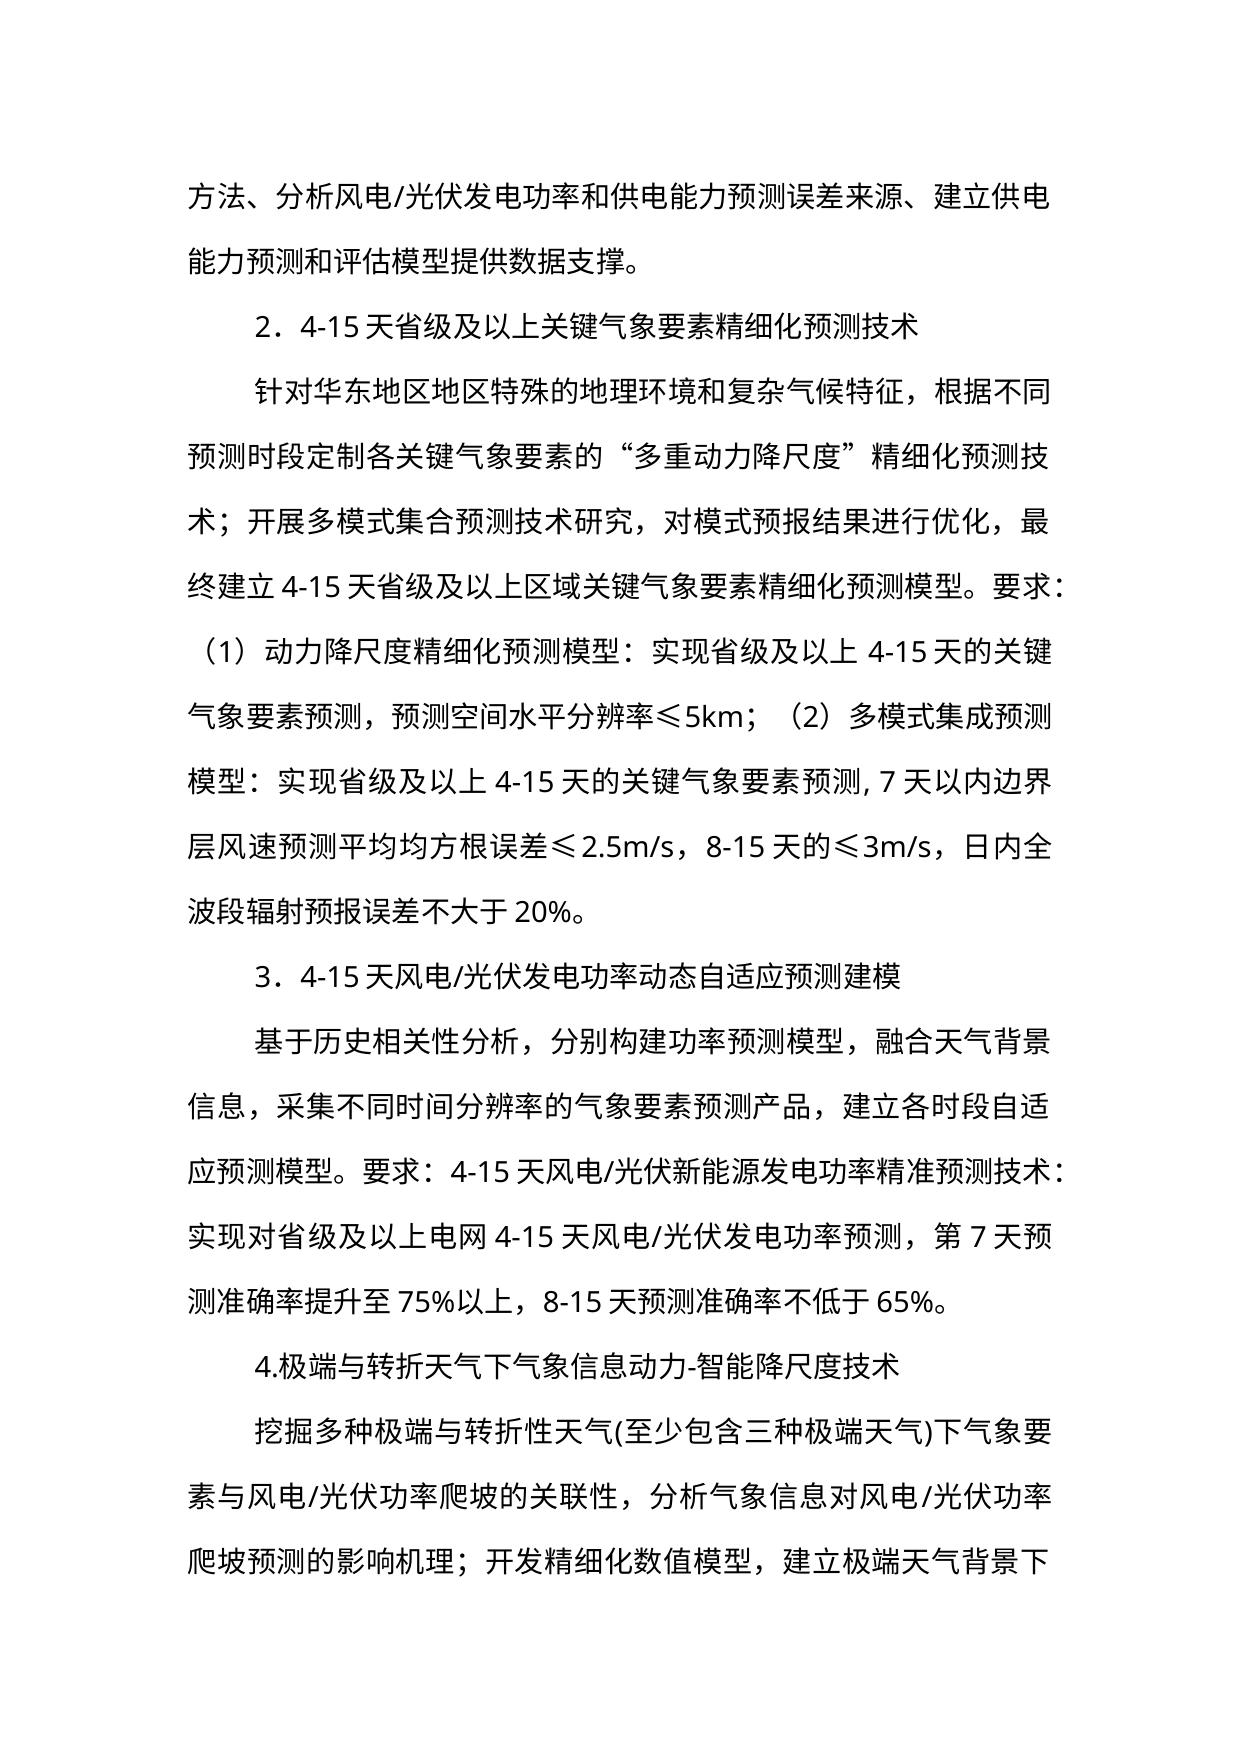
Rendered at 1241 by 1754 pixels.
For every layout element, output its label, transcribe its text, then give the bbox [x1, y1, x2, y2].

text 针对华东地区地区特殊的地理环境和复杂气候特征，根据不同预测时段定制各关键气象要素的“多重动力降尺度”精细化预测技术；开展多模式集合预测技术研究，对模式预报结果进行优化，最终建立4-15天省级及以上区域关键气象要素精细化预测模型。要求：（1）动力降尺度精细化预测模型：实现省级及以上4-15天的关键气象要素预测，预测空间水平分辨率≤5km；（2）多模式集成预测模型：实现省级及以上4-15天的关键气象要素预测, 7天以内边界层风速预测平均均方根误差≤2.5m/s，8-15天的≤3m/s，日内全波段辐射预报误差不大于20%。 [187, 357, 1053, 942]
text 基于历史相关性分析，分别构建功率预测模型，融合天气背景信息，采集不同时间分辨率的气象要素预测产品，建立各时段自适应预测模型。要求：4-15天风电/光伏新能源发电功率精准预测技术：实现对省级及以上电网4-15天风电/光伏发电功率预测，第7天预测准确率提升至75%以上，8-15天预测准确率不低于65%。 [187, 1007, 1053, 1332]
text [187, 1397, 1053, 1592]
text 3．4-15天风电/光伏发电功率动态自适应预测建模 [187, 942, 1053, 1007]
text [187, 162, 1053, 292]
text 4.极端与转折天气下气象信息动力-智能降尺度技术 [187, 1332, 1053, 1397]
text 2．4-15天省级及以上关键气象要素精细化预测技术 [187, 292, 1053, 357]
